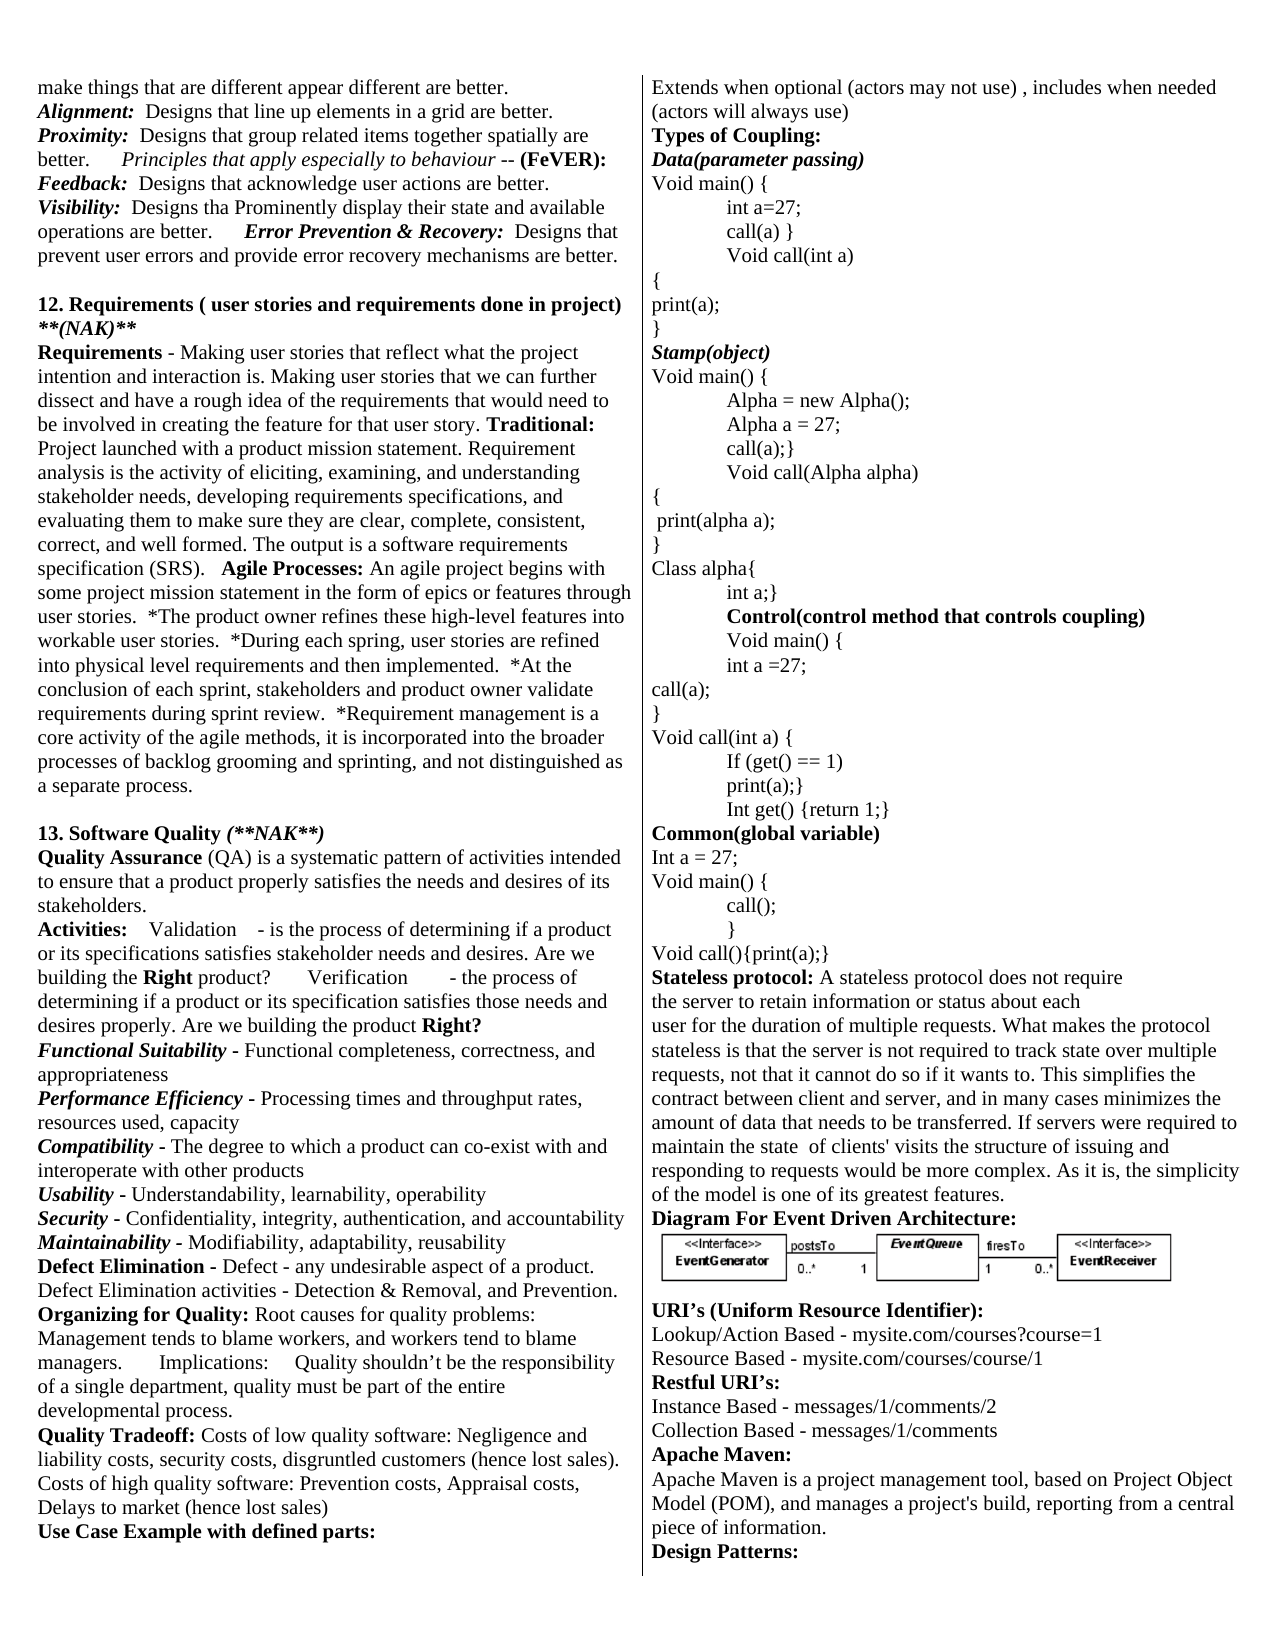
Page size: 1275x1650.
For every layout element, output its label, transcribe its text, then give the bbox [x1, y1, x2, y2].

text call(a);} [651, 436, 1247, 460]
text Void main() { [651, 869, 1247, 893]
text { [651, 267, 1247, 292]
text Functional Suitability - Functional completeness, correctness, and appropriateness [37, 1037, 633, 1086]
text Extends when optional (actors may not use) , includes when needed (actors will always use) [651, 75, 1247, 123]
text Requirements - Making user stories that reflect what the project intention and interaction is. Making user stories that we can further dissect and have a rough idea of the requirements that would need to be involved in creating the feature for that user story. Traditional: Project launched with a product mission statement. Requirement analysis is the activity of eliciting, examining, and understanding stakeholder needs, developing requirements specifications, and evaluating them to make sure they are clear, complete, consistent, correct, and well formed. The output is a software requirements specification (SRS). Agile Processes: An agile project begins with some project mission statement in the form of epics or features through user stories. *The product owner refines these high-level features into workable user stories. *During each spring, user stories are refined into physical level requirements and then implemented. *At the conclusion of each sprint, stakeholders and product owner validate requirements during sprint review. *Requirement management is a core activity of the agile methods, it is incorporated into the broader processes of backlog grooming and sprinting, and not distinguished as a separate process. [37, 340, 633, 797]
text Use Case Example with defined parts: [37, 1519, 633, 1543]
text } [651, 532, 1247, 556]
text call(); [651, 893, 1247, 917]
text call(a) } [651, 219, 1247, 243]
text Control(control method that controls coupling) [651, 604, 1247, 628]
text user for the duration of multiple requests. What makes the protocol stateless is that the server is not required to track state over multiple requests, not that it cannot do so if it wants to. This simplifies the contract between client and server, and in many cases minimizes the amount of data that needs to be transferred. If servers were required to maintain the state of clients' visits the structure of issuing and responding to requests would be more complex. As it is, the simplicity of the model is one of its greatest features. [651, 1013, 1247, 1206]
text Defect Elimination - Defect - any undesirable aspect of a product. Defect Elimination activities - Detection & Removal, and Prevention. [37, 1254, 633, 1302]
text Quality Tradeoff: Costs of low quality software: Negligence and liability costs, security costs, disgruntled customers (hence lost sales). Costs of high quality software: Prevention costs, Appraisal costs, Delays to market (hence lost sales) [37, 1422, 633, 1519]
text Alpha a = 27; [651, 412, 1247, 436]
text Int a = 27; [651, 845, 1247, 869]
text Maintainability - Modifiability, adaptability, reusability [37, 1230, 633, 1254]
text } [651, 316, 1247, 340]
text Class alpha{ [651, 556, 1247, 580]
text Types of Coupling: [651, 123, 1247, 147]
text Instance Based - messages/1/comments/2 [651, 1394, 1247, 1418]
picture [651, 1230, 1175, 1298]
text Restful URI’s: [651, 1370, 1247, 1394]
text Data(parameter passing) [651, 147, 1247, 171]
text Void call(int a) [651, 243, 1247, 267]
text int a=27; [651, 195, 1247, 219]
text Void call(){print(a);} [651, 941, 1247, 965]
text Usability - Understandability, learnability, operability [37, 1182, 633, 1206]
text Compatibility - The degree to which a product can co-exist with and interoperate with other products [37, 1134, 633, 1182]
text Activities: Validation - is the process of determining if a product or its specifications satisfies stakeholder needs and desires. Are we building the Right product? Verification - the process of determining if a product or its specification satisfies those needs and desires properly. Are we building the product Right? [37, 917, 633, 1037]
text Int get() {return 1;} [651, 797, 1247, 821]
text If (get() == 1) [651, 749, 1247, 773]
text Void call(int a) { [651, 725, 1247, 749]
text URI’s (Uniform Resource Identifier): [651, 1298, 1247, 1322]
text print(a);} [651, 773, 1247, 797]
text Stateless protocol: A stateless protocol does not require [651, 965, 1247, 989]
text Void main() { [651, 364, 1247, 388]
text Design Patterns: [651, 1539, 1247, 1563]
text Apache Maven is a project management tool, based on Project Object Model (POM), and manages a project's build, reporting from a central piece of information. [651, 1466, 1247, 1539]
text Resource Based - mysite.com/courses/course/1 [651, 1346, 1247, 1370]
text Void main() { [651, 171, 1247, 195]
text Stamp(object) [651, 340, 1247, 364]
text print(a); [651, 292, 1247, 316]
text Organizing for Quality: Root causes for quality problems: Management tends to blame workers, and workers tend to blame managers. Implications: Quality shouldn’t be the responsibility of a single department, quality must be part of the entire developmental process. [37, 1302, 633, 1422]
text 13. Software Quality (**NAK**) [37, 821, 633, 845]
text 12. Requirements ( user stories and requirements done in project) **(NAK)** [37, 292, 633, 340]
text the server to retain information or status about each [651, 989, 1247, 1013]
text Apache Maven: [651, 1442, 1247, 1466]
text Lookup/Action Based - mysite.com/courses?course=1 [651, 1322, 1247, 1346]
text call(a); [651, 677, 1247, 701]
text Void main() { [651, 628, 1247, 652]
text Void call(Alpha alpha) [651, 460, 1247, 484]
text int a =27; [651, 652, 1247, 677]
text Performance Efficiency - Processing times and throughput rates, resources used, capacity [37, 1086, 633, 1134]
text int a;} [651, 580, 1247, 604]
text } [651, 701, 1247, 725]
text Quality Assurance (QA) is a systematic pattern of activities intended to ensure that a product properly satisfies the needs and desires of its stakeholders. [37, 845, 633, 917]
text print(alpha a); [651, 508, 1247, 532]
text { [651, 484, 1247, 508]
text Collection Based - messages/1/comments [651, 1418, 1247, 1442]
text make things that are different appear different are better. Alignment: Designs that line up elements in a grid are better. Proximity: Designs that group related items together spatially are better. Principles that apply especially to behaviour -- (FeVER): Feedback: Designs that acknowledge user actions are better. Visibility: Designs tha Prominently display their state and available operations are better. Error Prevention & Recovery: Designs that prevent user errors and provide error recovery mechanisms are better. [37, 75, 633, 267]
text } [651, 917, 1247, 941]
text Common(global variable) [651, 821, 1247, 845]
text Alpha = new Alpha(); [651, 388, 1247, 412]
text Security - Confidentiality, integrity, authentication, and accountability [37, 1206, 633, 1230]
